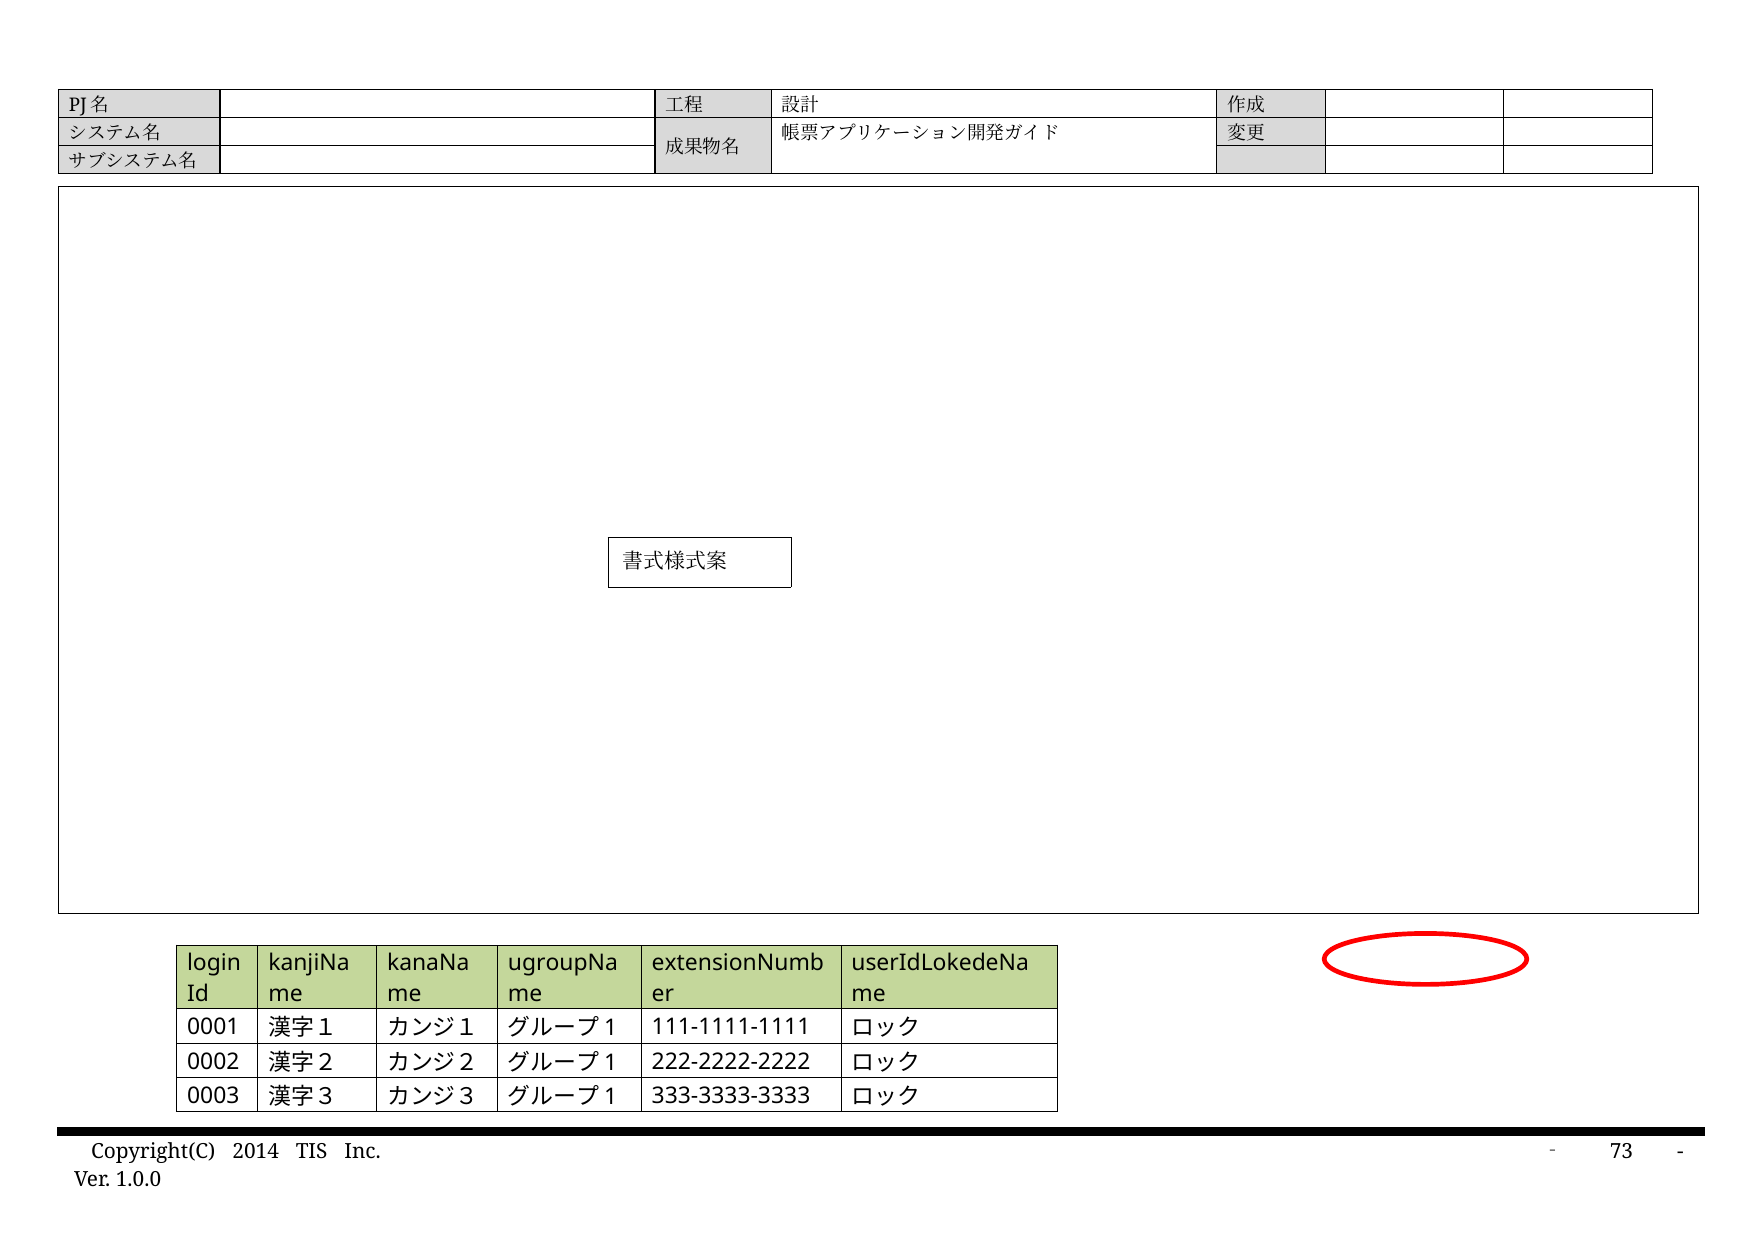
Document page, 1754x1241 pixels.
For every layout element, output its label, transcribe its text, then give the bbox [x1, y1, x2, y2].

table_cell グループ1 [498, 1078, 641, 1111]
table_cell ロック [842, 1044, 1057, 1077]
table_cell グループ1 [498, 1009, 641, 1042]
table_cell 漢字３ [258, 1078, 376, 1111]
table_cell 漢字１ [258, 1009, 376, 1042]
table_header loginId [177, 946, 257, 1008]
table_cell 漢字２ [258, 1044, 376, 1077]
table_header kanaName [377, 946, 497, 1008]
table_cell グループ1 [498, 1044, 641, 1077]
table_header ugroupName [498, 946, 641, 1008]
table_cell カンジ１ [377, 1009, 497, 1042]
table_cell 333-3333-3333 [642, 1078, 841, 1111]
table_header extensionNumber [642, 946, 841, 1008]
table_cell 111-1111-1111 [642, 1009, 841, 1042]
table_cell 0002 [177, 1044, 257, 1077]
table_cell ロック [842, 1009, 1057, 1042]
table_cell ロック [842, 1078, 1057, 1111]
table_cell 0003 [177, 1078, 257, 1111]
table_cell カンジ２ [377, 1044, 497, 1077]
table_cell 0001 [177, 1009, 257, 1042]
table_header userIdLokedeName [842, 946, 1057, 1008]
table_header kanjiName [258, 946, 376, 1008]
table_cell 222-2222-2222 [642, 1044, 841, 1077]
table_cell カンジ３ [377, 1078, 497, 1111]
